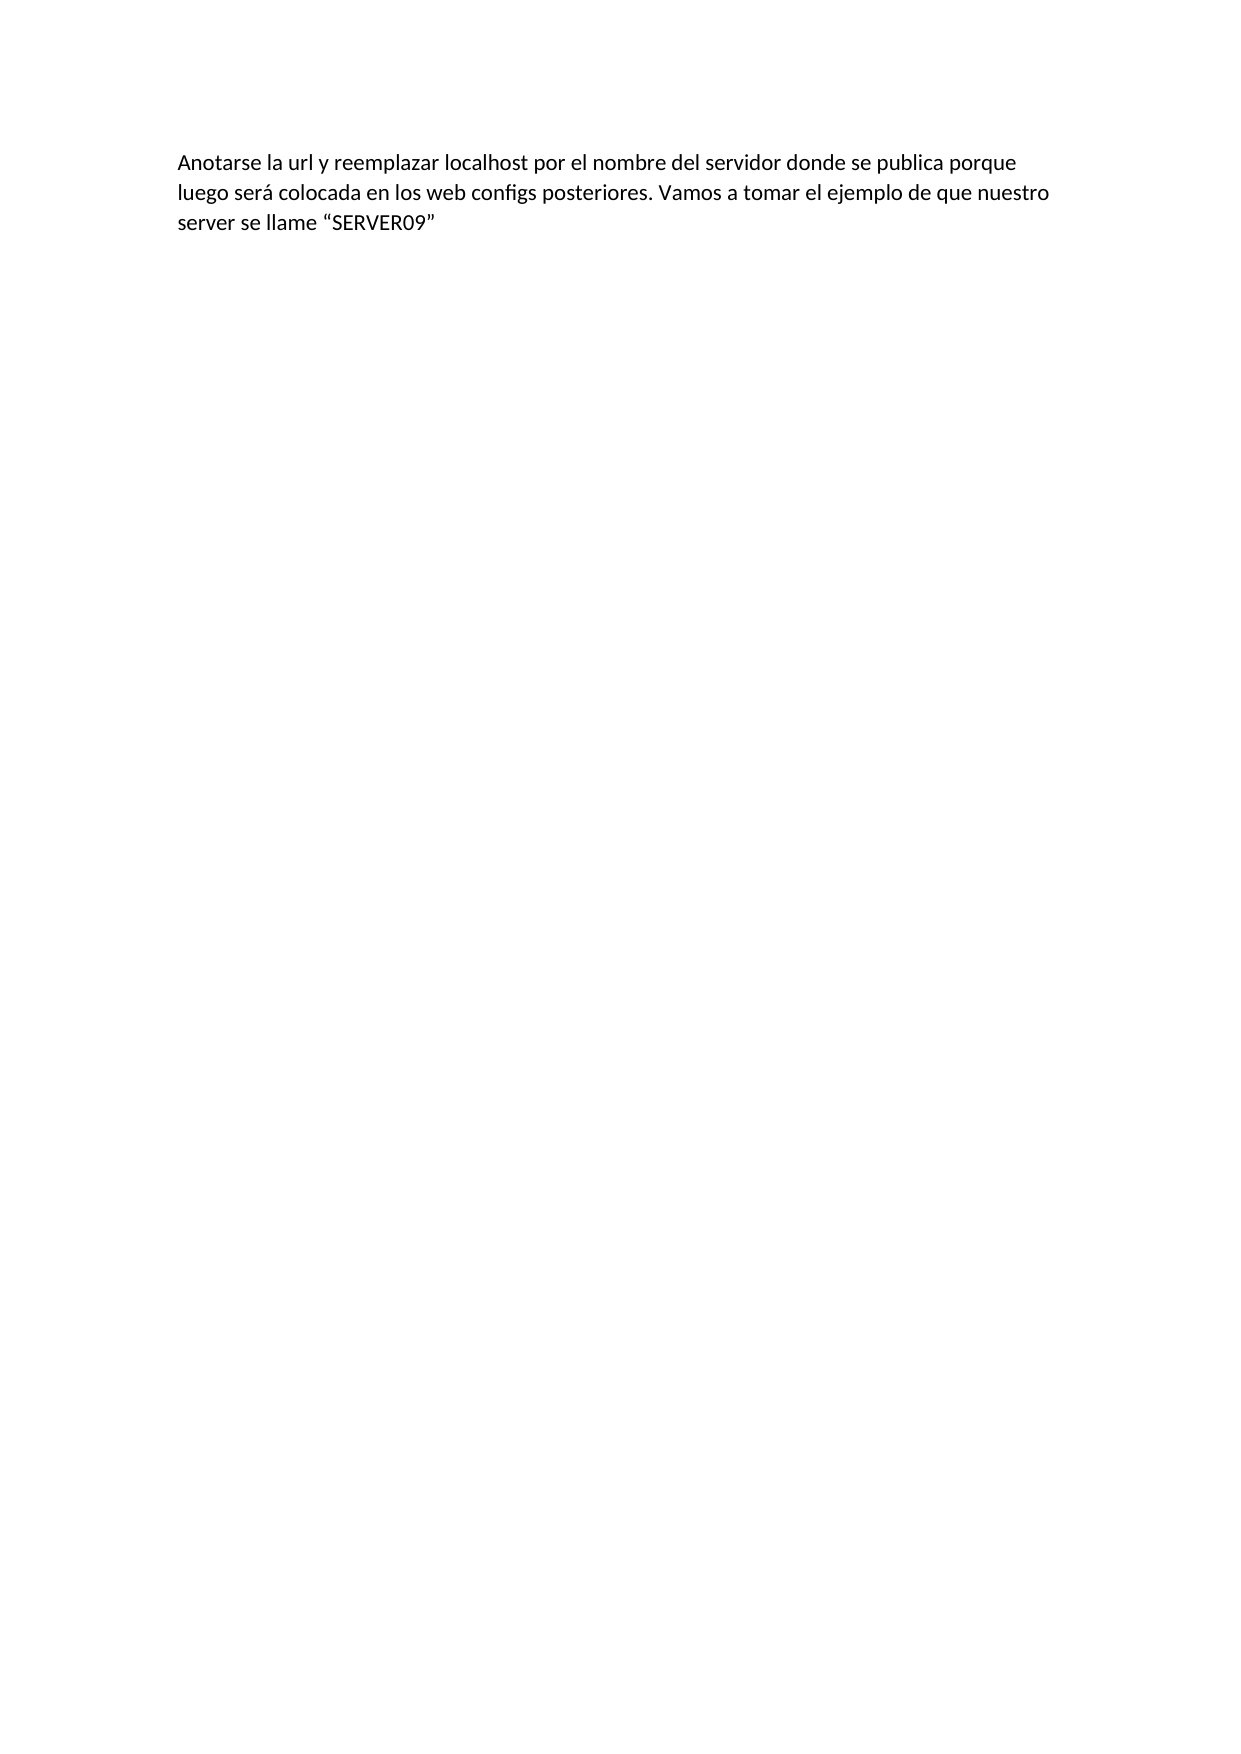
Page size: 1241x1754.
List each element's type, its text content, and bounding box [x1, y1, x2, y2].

text Anotarse la url y reemplazar localhost por el nombre del servidor donde se publica porque luego será colocada en los web configs posteriores. Vamos a tomar el ejemplo de que nuestro server se llame “SERVER09” [177, 148, 1063, 236]
